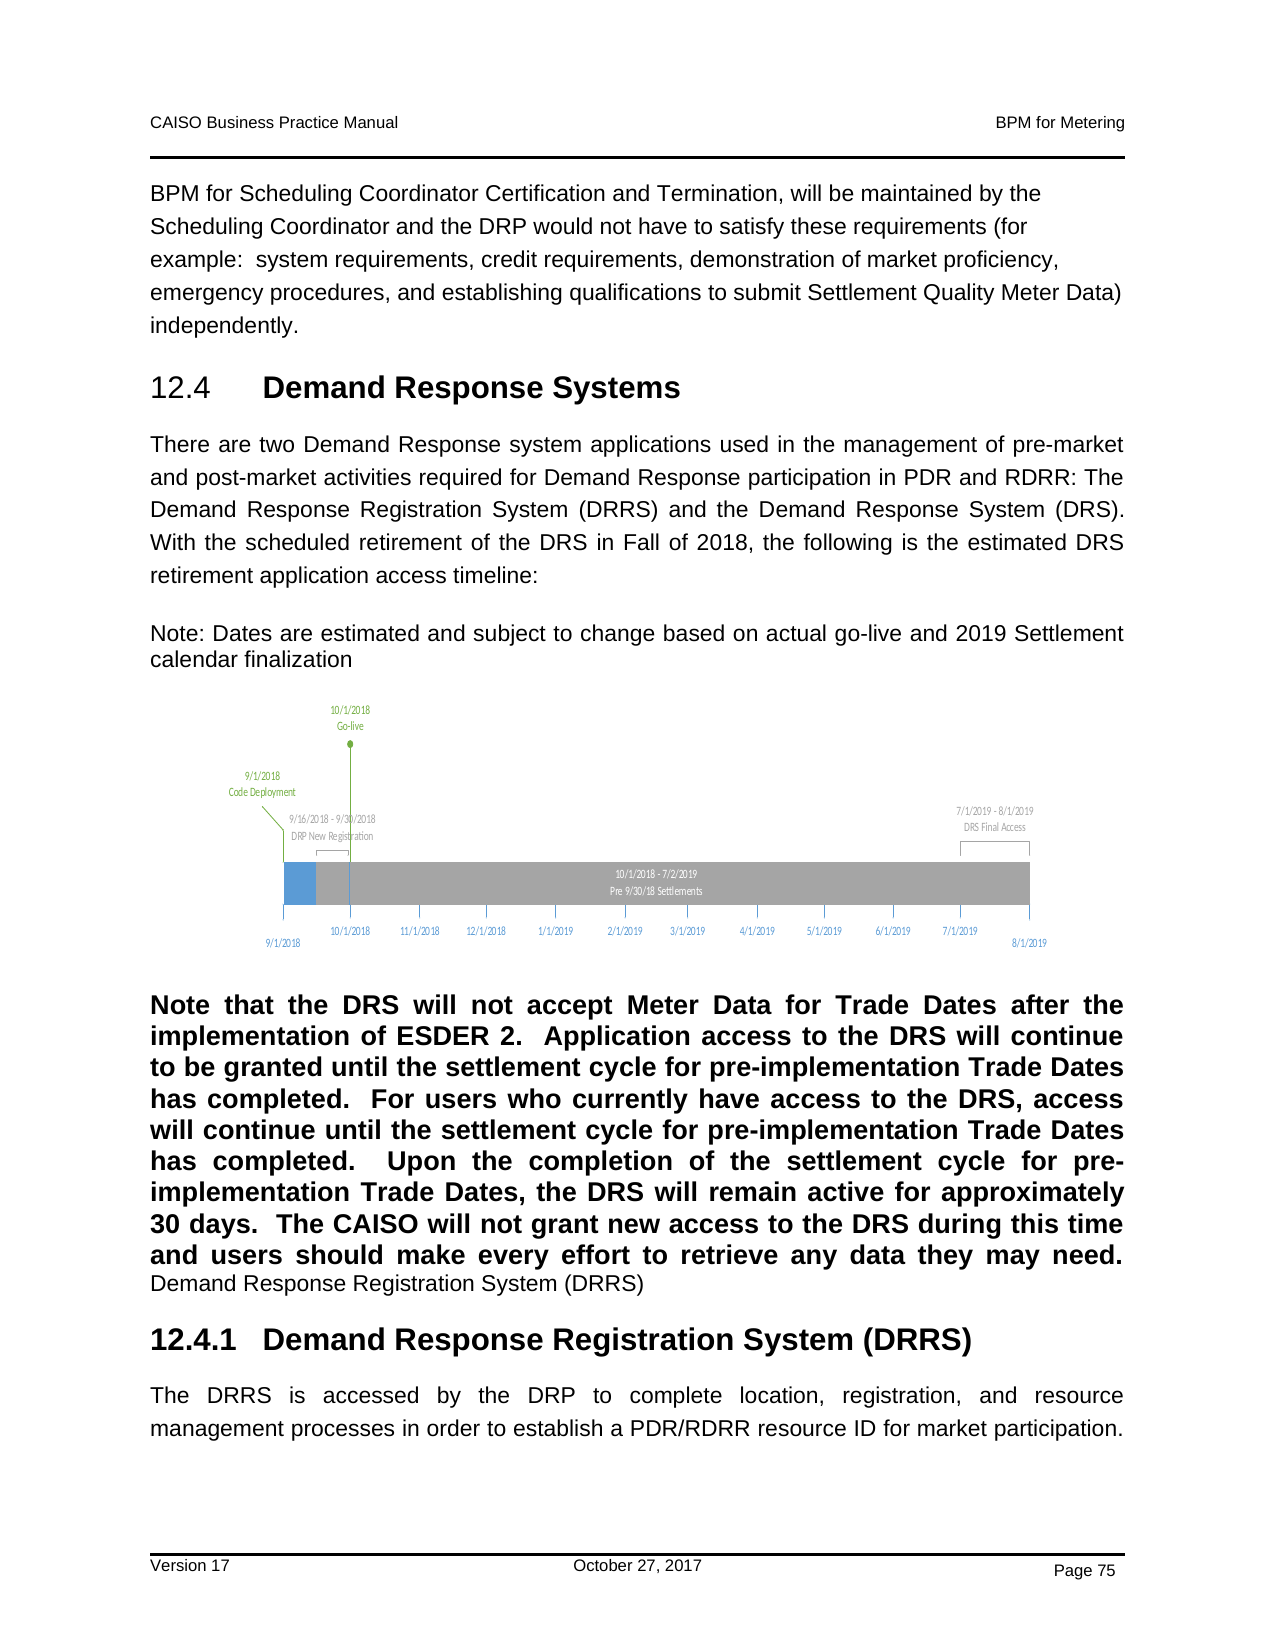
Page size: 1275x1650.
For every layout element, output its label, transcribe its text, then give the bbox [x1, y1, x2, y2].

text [150, 180, 1125, 338]
text There are two Demand Response system applications used in the management of pre-market and post-market activities required for Demand Response participation in PDR and RDRR: The Demand Response Registration System (DRRS) and the Demand Response System (DRS). With the scheduled retirement of the DRS in Fall of 2018, the following is the estimated DRS retirement application access timeline: [150, 431, 1125, 588]
subtitle 12.4.1 Demand Response Registration System (DRRS) [150, 1321, 1125, 1357]
subtitle Demand Response Systems [150, 369, 1125, 406]
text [150, 1382, 1125, 1442]
text Note: Dates are estimated and subject to change based on actual go-live and 2019 Settlement calendar finalization [150, 620, 1125, 673]
subtitle Note that the DRS will not accept Meter Data for Trade Dates after the implementation of ESDER 2. Application access to the DRS will continue to be granted until the settlement cycle for pre-implementation Trade Dates has completed. For users who currently have access to the DRS, access will continue until the settlement cycle for pre-implementation Trade Dates has completed. Upon the completion of the settlement cycle for pre-implementation Trade Dates, the DRS will remain active for approximately 30 days. The CAISO will not grant new access to the DRS during this time and users should make every effort to retrieve any data they may need. Demand Response Registration System (DRRS) [150, 989, 1125, 1296]
